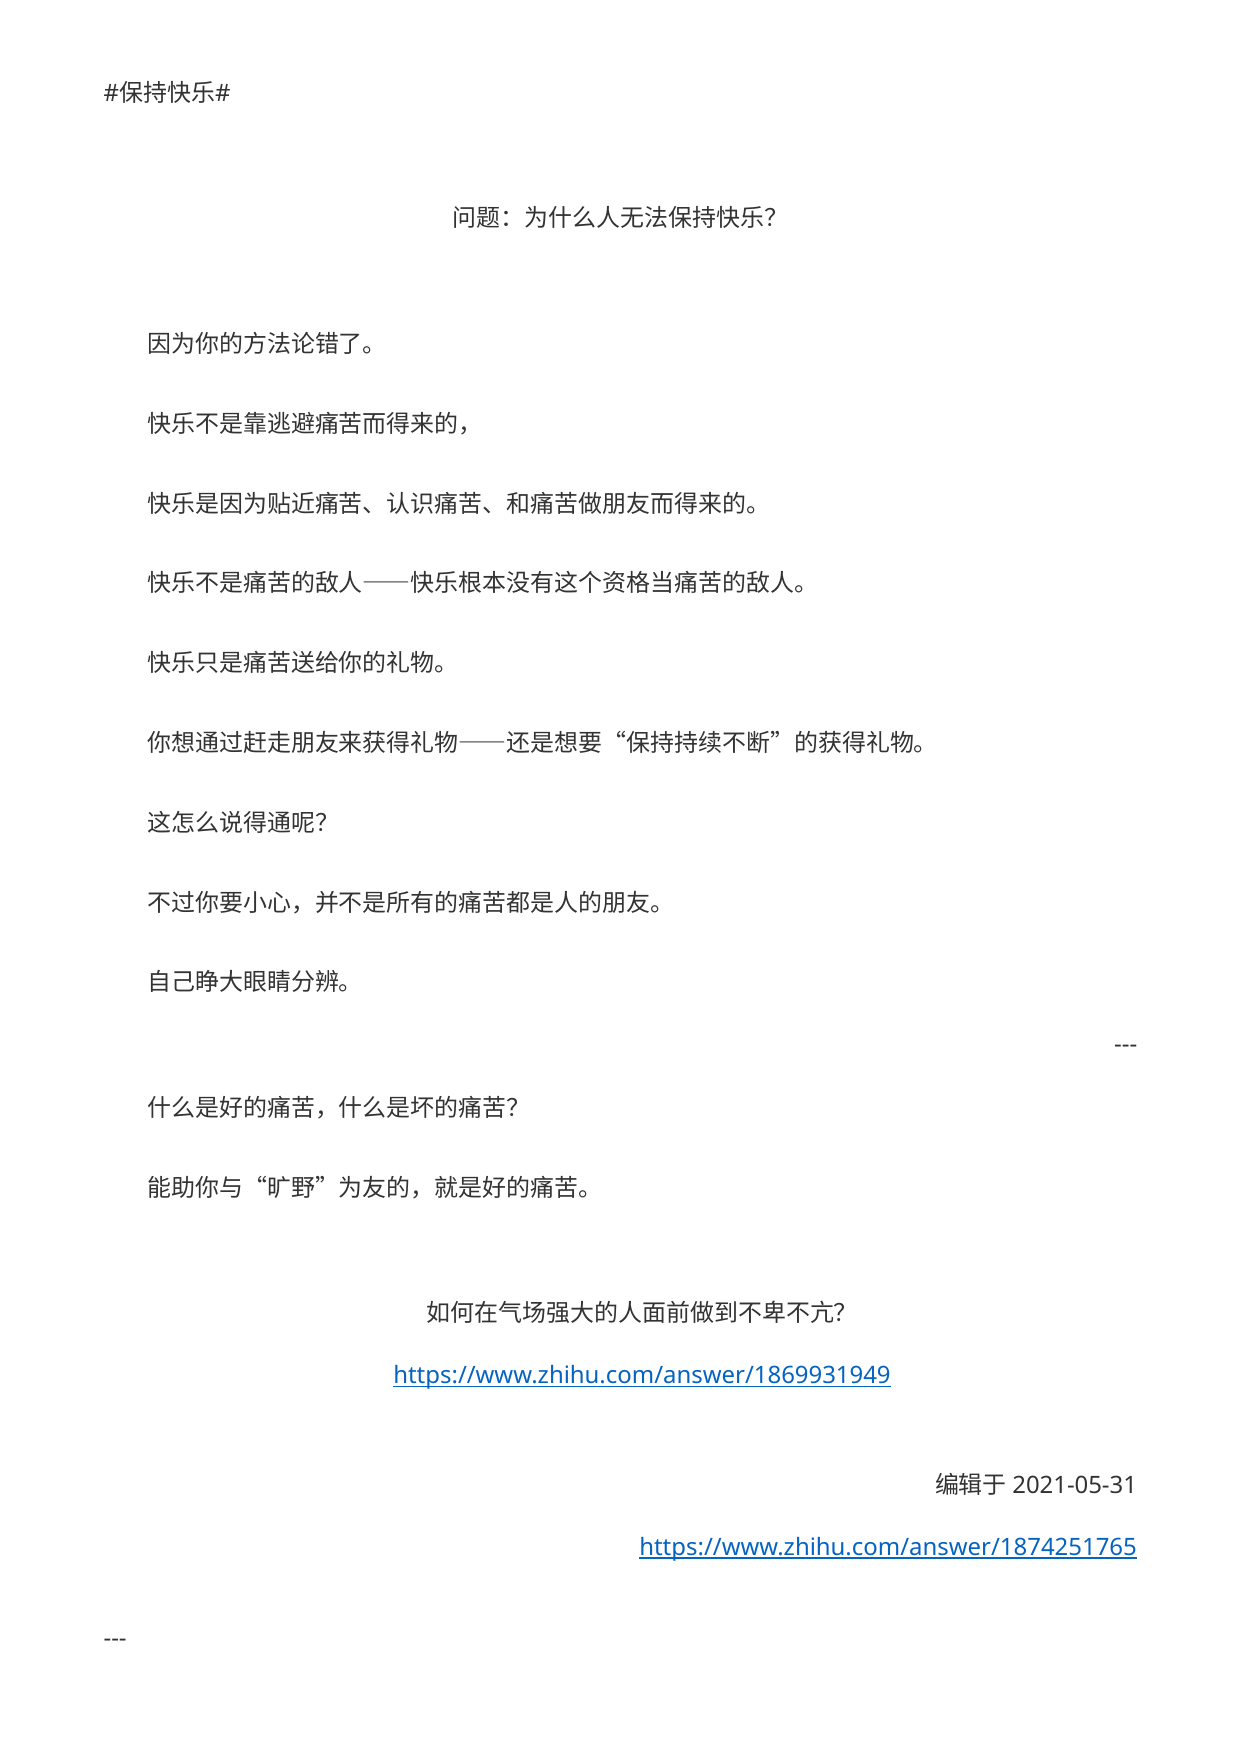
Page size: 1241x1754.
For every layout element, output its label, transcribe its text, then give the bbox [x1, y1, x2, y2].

text https://www.zhihu.com/answer/1869931949 [103, 1357, 1137, 1391]
text 如何在气场强大的人面前做到不卑不亢？ [103, 1277, 1137, 1345]
text 快乐是因为贴近痛苦、认识痛苦、和痛苦做朋友而得来的。 [103, 468, 1137, 536]
text 快乐不是痛苦的敌人——快乐根本没有这个资格当痛苦的敌人。 [103, 547, 1137, 615]
text 这怎么说得通呢？ [103, 787, 1137, 855]
text 快乐不是靠逃避痛苦而得来的， [103, 388, 1137, 456]
text 能助你与“旷野”为友的，就是好的痛苦。 [103, 1152, 1137, 1220]
text #保持快乐# [103, 57, 1137, 125]
text 因为你的方法论错了。 [103, 308, 1137, 376]
text 问题：为什么人无法保持快乐？ [103, 182, 1137, 250]
text https://www.zhihu.com/answer/1874251765 [103, 1529, 1137, 1563]
text 快乐只是痛苦送给你的礼物。 [103, 627, 1137, 695]
text --- [103, 1026, 1137, 1060]
text 你想通过赶走朋友来获得礼物——还是想要“保持持续不断”的获得礼物。 [103, 707, 1137, 775]
text 编辑于 2021-05-31 [103, 1449, 1137, 1517]
text --- [103, 1620, 1137, 1654]
text 不过你要小心，并不是所有的痛苦都是人的朋友。 [103, 867, 1137, 934]
text 什么是好的痛苦，什么是坏的痛苦？ [103, 1072, 1137, 1140]
text 自己睁大眼睛分辨。 [103, 946, 1137, 1014]
